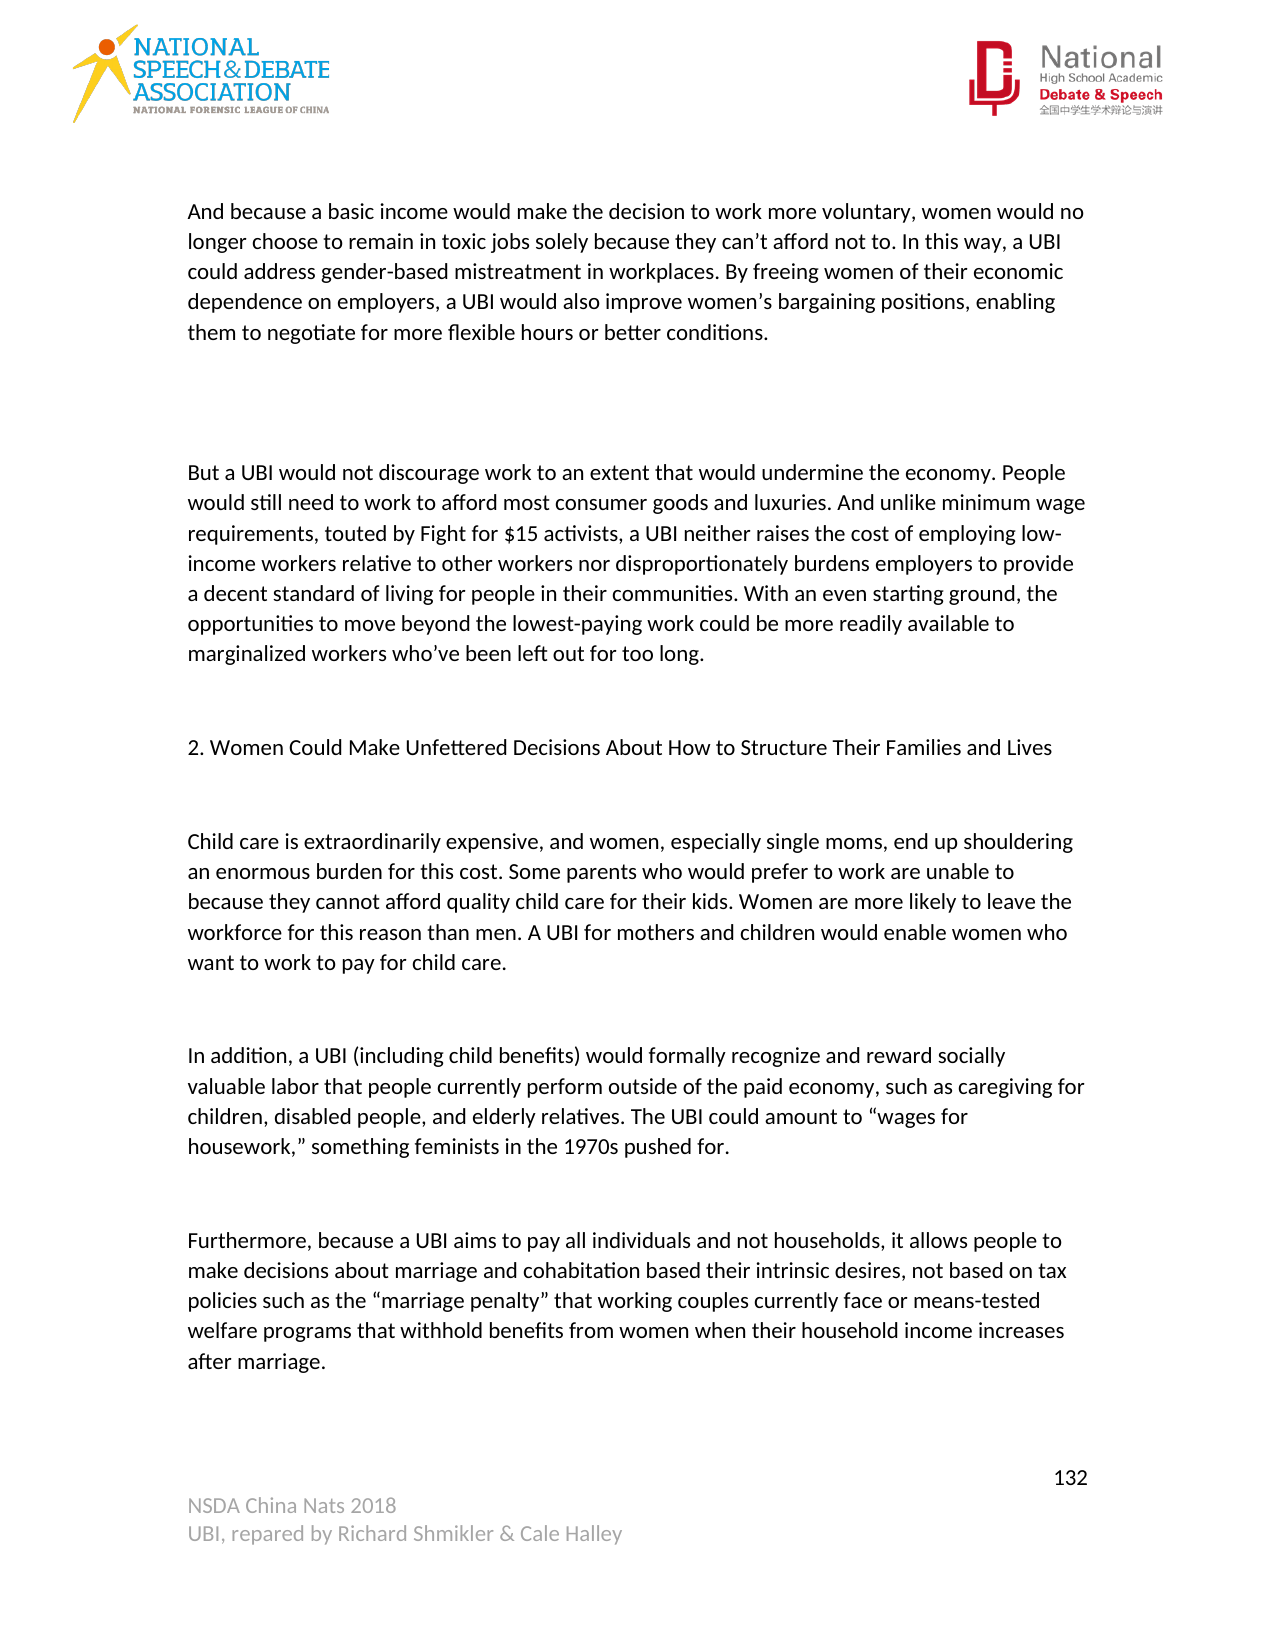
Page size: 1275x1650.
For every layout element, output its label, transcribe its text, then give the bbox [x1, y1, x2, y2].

picture [72, 24, 330, 123]
text In addition, a UBI (including child benefits) would formally recognize and reward socially valuable labor that people currently perform outside of the paid economy, such as caregiving for children, disabled people, and elderly relatives. The UBI could amount to “wages for housework,” something feminists in the 1970s pushed for. [187, 1042, 1088, 1160]
text Child care is extraordinarily expensive, and women, especially single moms, end up shouldering an enormous burden for this cost. Some parents who would prefer to work are unable to because they cannot afford quality child care for their kids. Women are more likely to leave the workforce for this reason than men. A UBI for mothers and children would enable women who want to work to pay for child care. [187, 827, 1088, 976]
text And because a basic income would make the decision to work more voluntary, women would no longer choose to remain in toxic jobs solely because they can’t afford not to. In this way, a UBI could address gender-based mistreatment in workplaces. By freeing women of their economic dependence on employers, a UBI would also improve women’s bargaining positions, enabling them to negotiate for more flexible hours or better conditions. [187, 197, 1088, 346]
text But a UBI would not discourage work to an extent that would undermine the economy. People would still need to work to afford most consumer goods and luxuries. And unlike minimum wage requirements, touted by Fight for $15 activists, a UBI neither raises the cost of employing low-income workers relative to other workers nor disproportionately burdens employers to provide a decent standard of living for people in their communities. With an even starting ground, the opportunities to move beyond the lowest-paying work could be more readily available to marginalized workers who’ve been left out for too long. [187, 458, 1088, 668]
picture [959, 27, 1171, 128]
text 2. Women Could Make Unfettered Decisions About How to Structure Their Families and Lives [187, 733, 1088, 761]
text Furthermore, because a UBI aims to pay all individuals and not households, it allows people to make decisions about marriage and cohabitation based their intrinsic desires, not based on tax policies such as the “marriage penalty” that working couples currently face or means-tested welfare programs that withhold benefits from women when their household income increases after marriage. [187, 1226, 1088, 1375]
